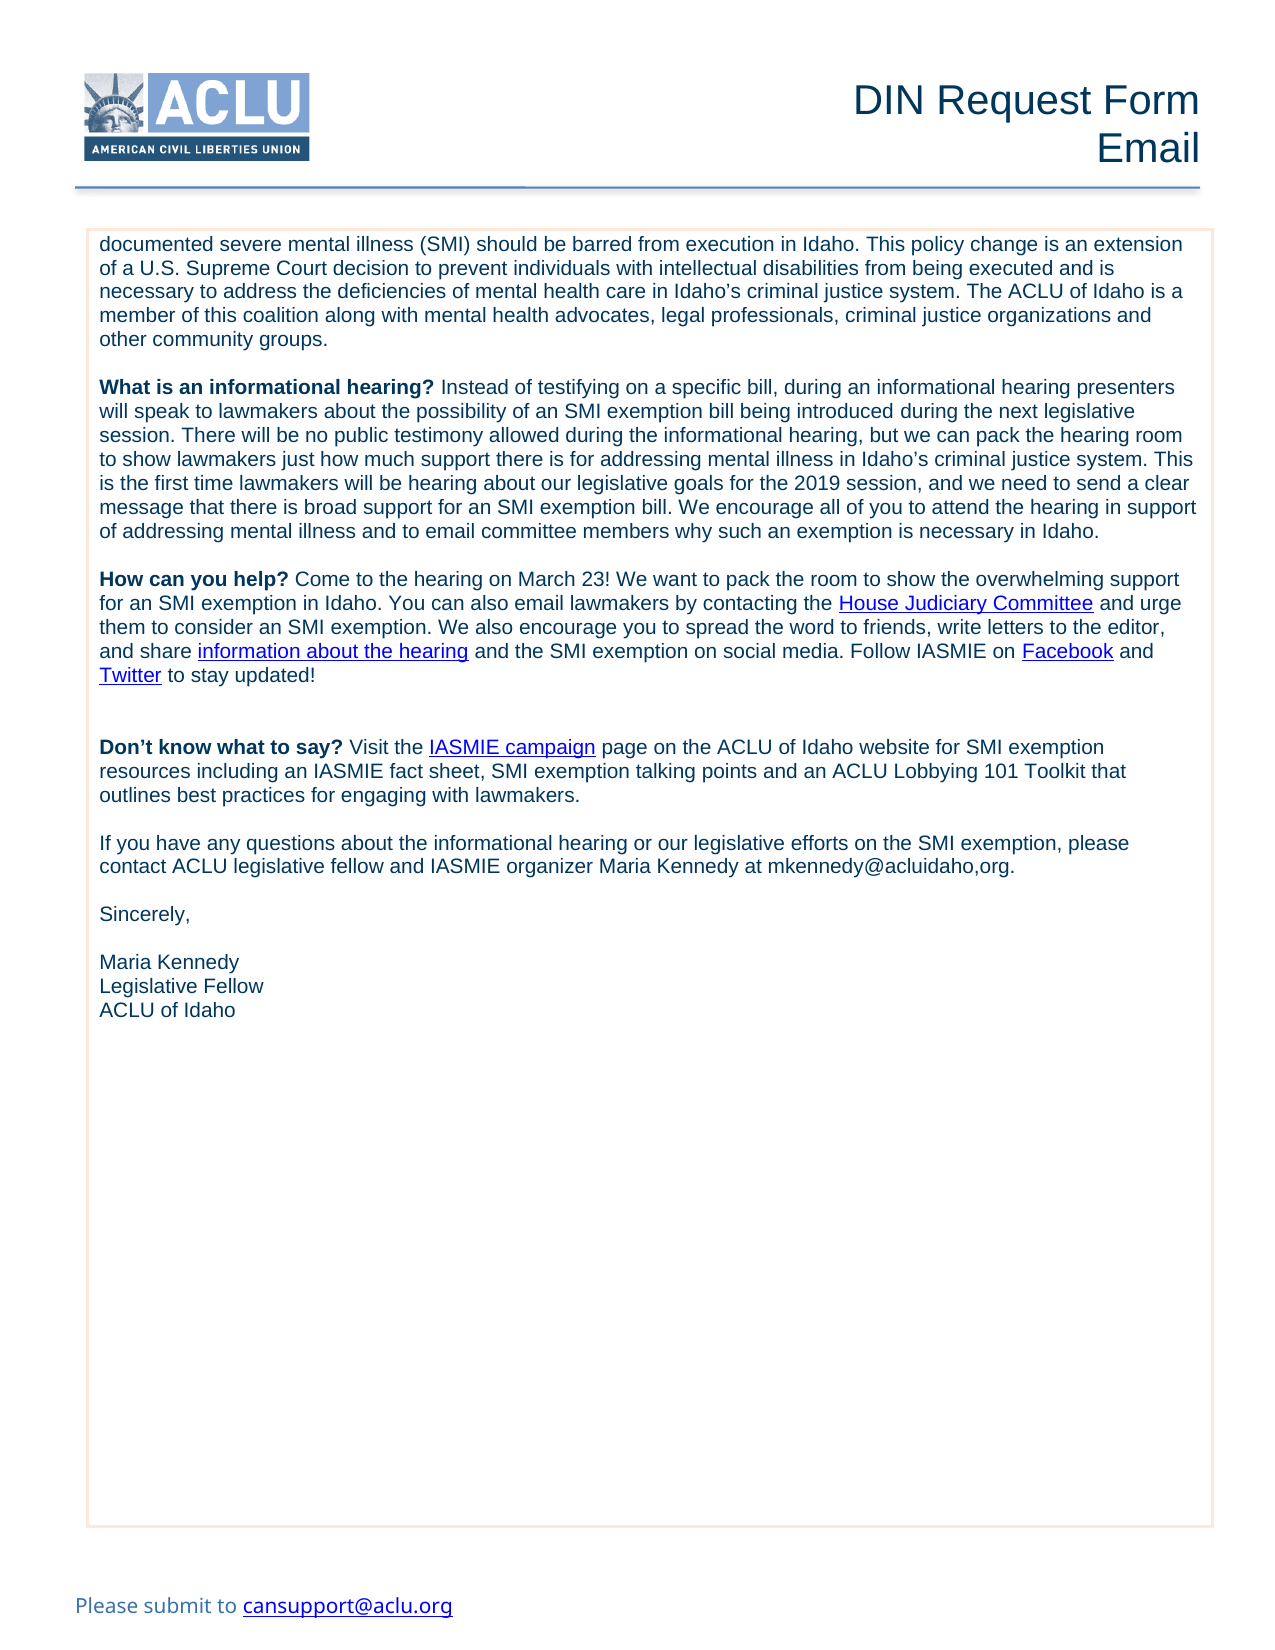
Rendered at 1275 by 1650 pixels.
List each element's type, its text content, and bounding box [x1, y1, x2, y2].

picture [84, 73, 310, 161]
